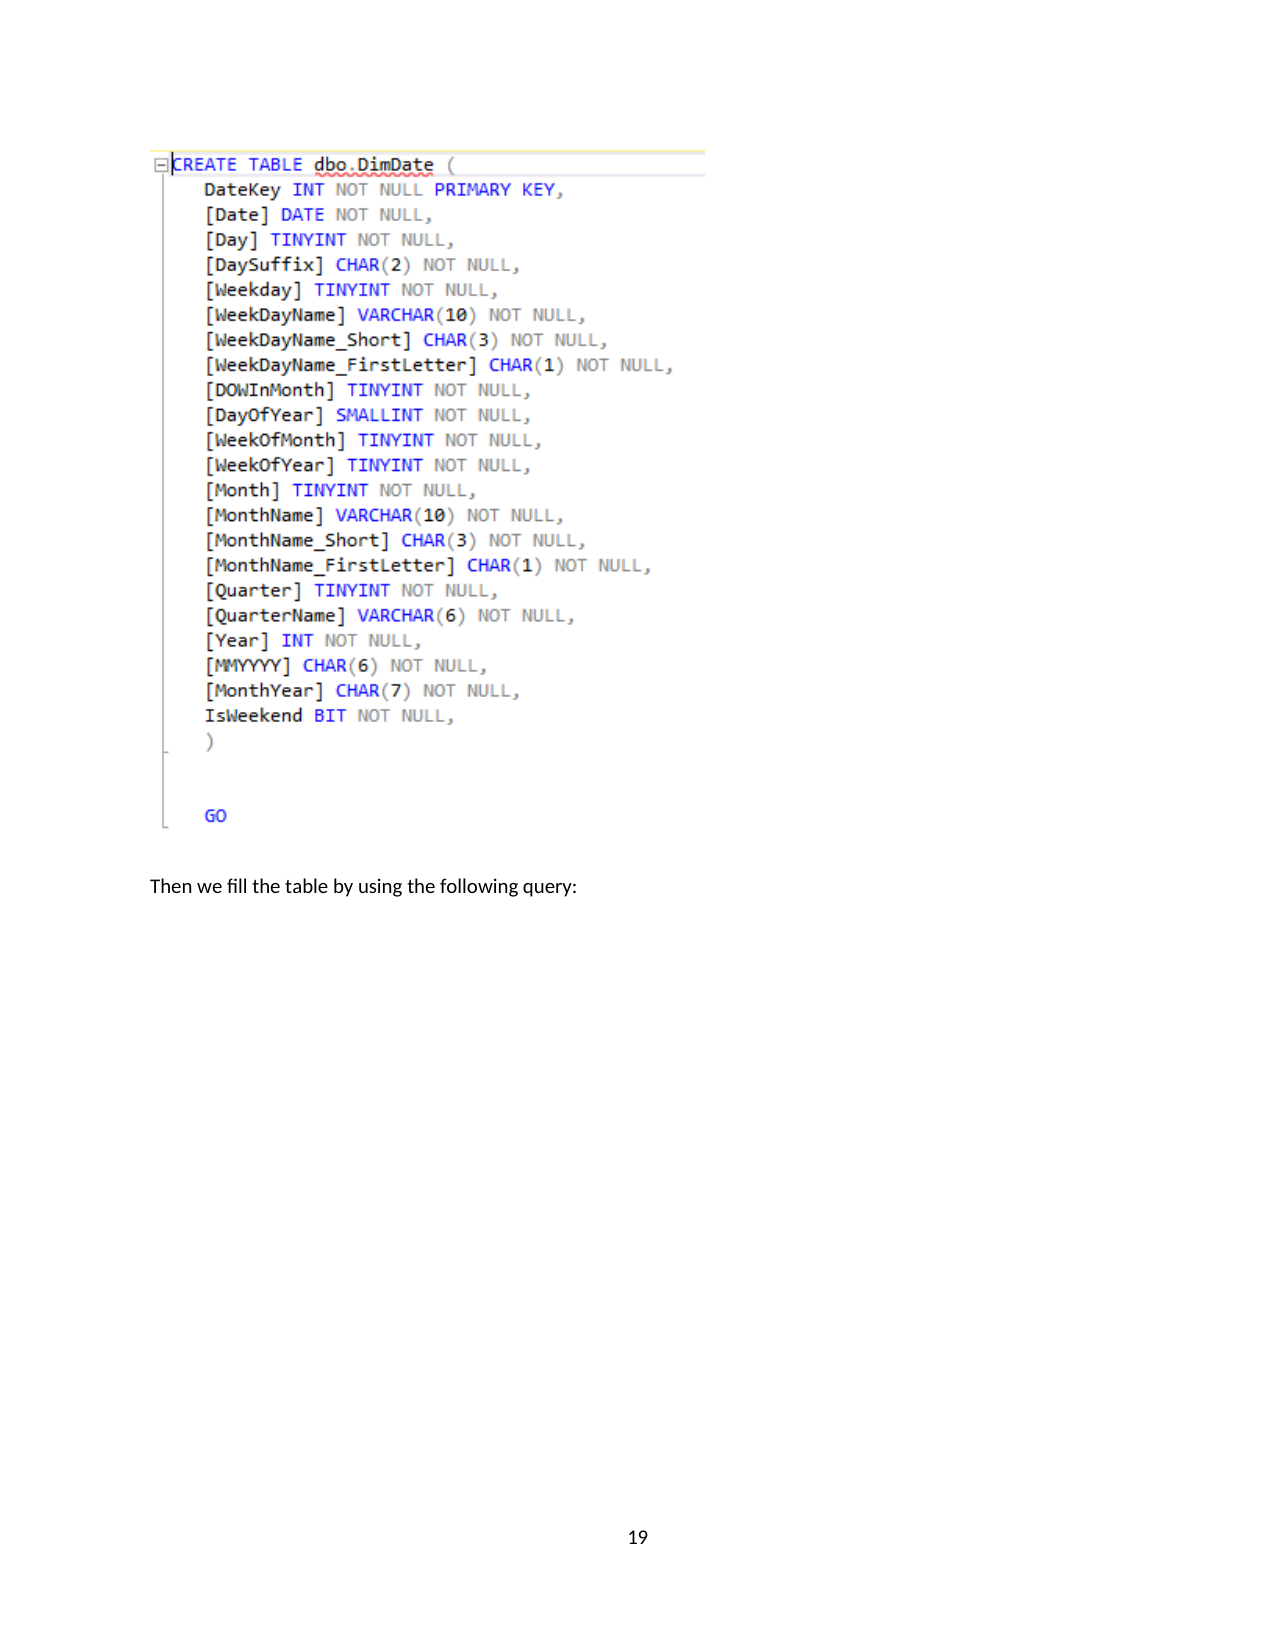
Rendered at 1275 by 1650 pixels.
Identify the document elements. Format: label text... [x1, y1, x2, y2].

text Then we fill the table by using the following query: [150, 874, 1125, 899]
picture [150, 150, 705, 841]
